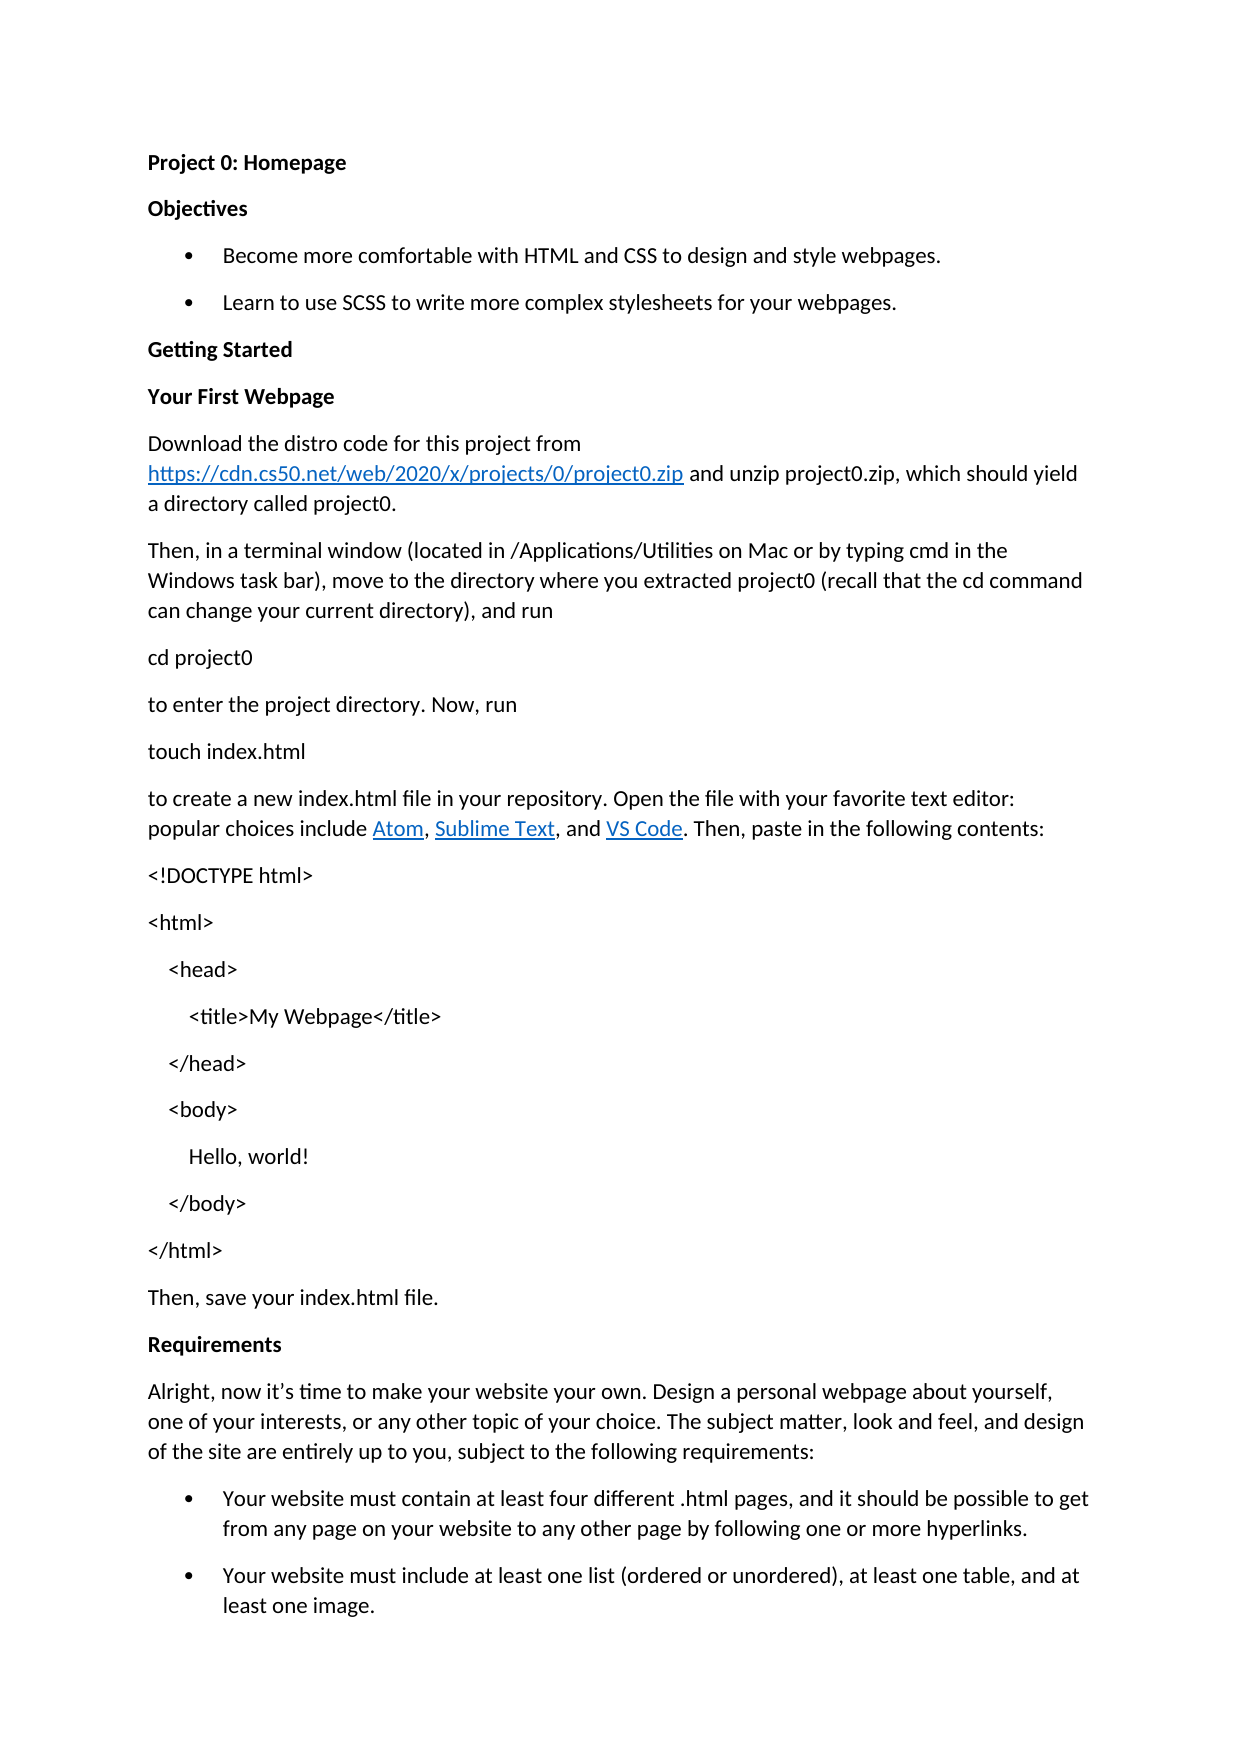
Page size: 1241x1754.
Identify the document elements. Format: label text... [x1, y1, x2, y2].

list Learn to use SCSS to write more complex stylesheets for your webpages. [185, 288, 1093, 316]
list Your website must include at least one list (ordered or unordered), at least one table, and at least one image. [185, 1561, 1093, 1619]
text </body> [148, 1189, 1093, 1217]
text </head> [148, 1049, 1093, 1077]
text to enter the project directory. Now, run [148, 690, 1093, 718]
list Become more comfortable with HTML and CSS to design and style webpages. [185, 241, 1093, 269]
text Your First Webpage [148, 382, 1093, 410]
text <head> [148, 955, 1093, 983]
list Your website must contain at least four different .html pages, and it should be possible to get from any page on your website to any other page by following one or more hyperlinks. [185, 1484, 1093, 1542]
text </html> [148, 1236, 1093, 1264]
text <body> [148, 1096, 1093, 1123]
text Objectives [148, 194, 1093, 222]
text Getting Started [148, 335, 1093, 363]
text to create a new index.html file in your repository. Open the file with your favorite text editor: popular choices include Atom, Sublime Text, and VS Code. Then, paste in the following contents: [148, 784, 1093, 842]
text <title>My Webpage</title> [148, 1002, 1093, 1030]
text Then, save your index.html file. [148, 1283, 1093, 1311]
text Requirements [148, 1330, 1093, 1358]
text Alright, now it’s time to make your website your own. Design a personal webpage about yourself, one of your interests, or any other topic of your choice. The subject matter, look and feel, and design of the site are entirely up to you, subject to the following requirements: [148, 1377, 1093, 1465]
text Hello, world! [148, 1142, 1093, 1170]
text <!DOCTYPE html> [148, 861, 1093, 889]
text Then, in a terminal window (located in /Applications/Utilities on Mac or by typing cmd in the Windows task bar), move to the directory where you extracted project0 (recall that the cd command can change your current directory), and run [148, 536, 1093, 624]
text touch index.html [148, 737, 1093, 765]
text cd project0 [148, 643, 1093, 671]
text Download the distro code for this project from https://cdn.cs50.net/web/2020/x/projects/0/project0.zip and unzip project0.zip, which should yield a directory called project0. [148, 429, 1093, 517]
text <html> [148, 908, 1093, 936]
text Project 0: Homepage [148, 148, 1093, 176]
